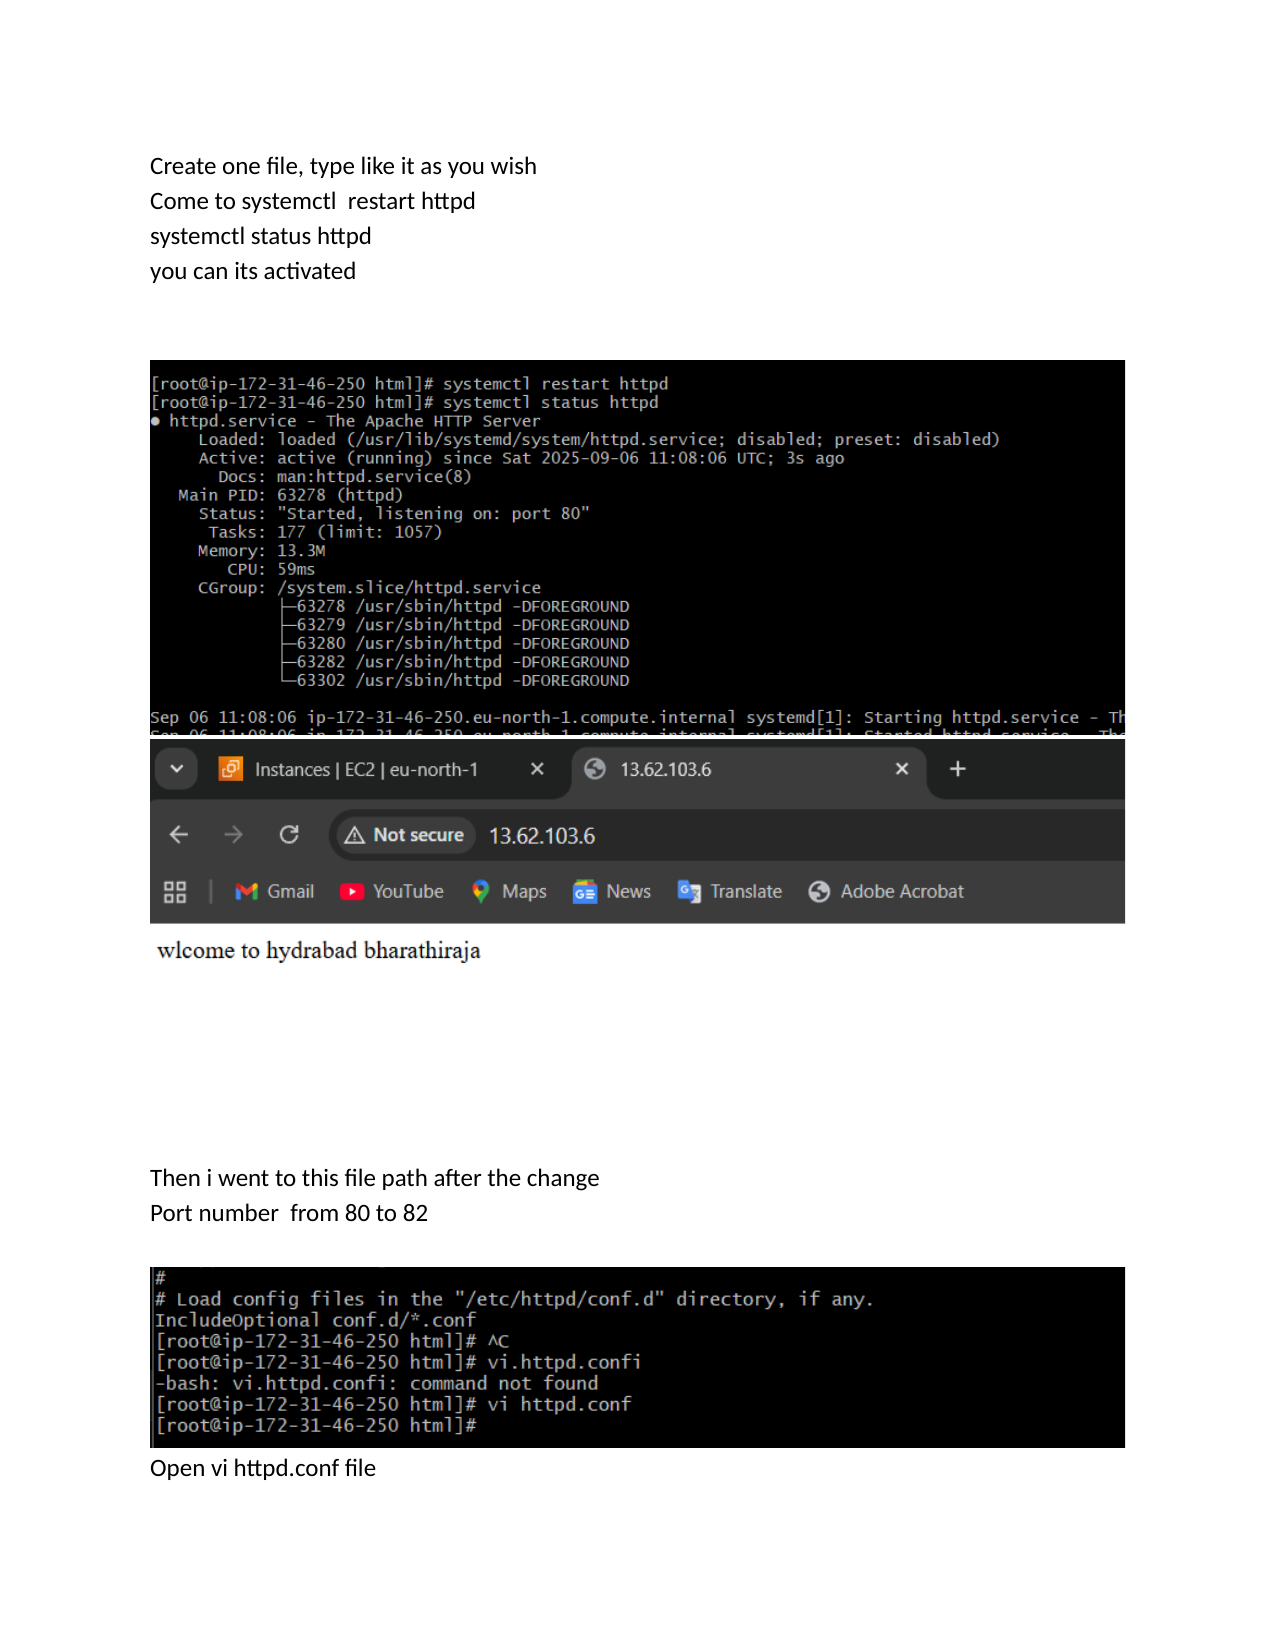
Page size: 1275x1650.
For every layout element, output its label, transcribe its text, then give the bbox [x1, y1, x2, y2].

text Come to systemctl restart httpd systemctl status httpd you can its activated [150, 185, 1125, 286]
picture [150, 739, 1125, 1123]
picture [150, 1267, 1125, 1448]
text Port number from 80 to 82 [150, 1197, 1125, 1227]
picture [150, 360, 1125, 735]
text Then i went to this file path after the change [150, 1162, 1125, 1192]
text Create one file, type like it as you wish [150, 150, 1125, 181]
text Open vi httpd.conf file [150, 1452, 1125, 1483]
